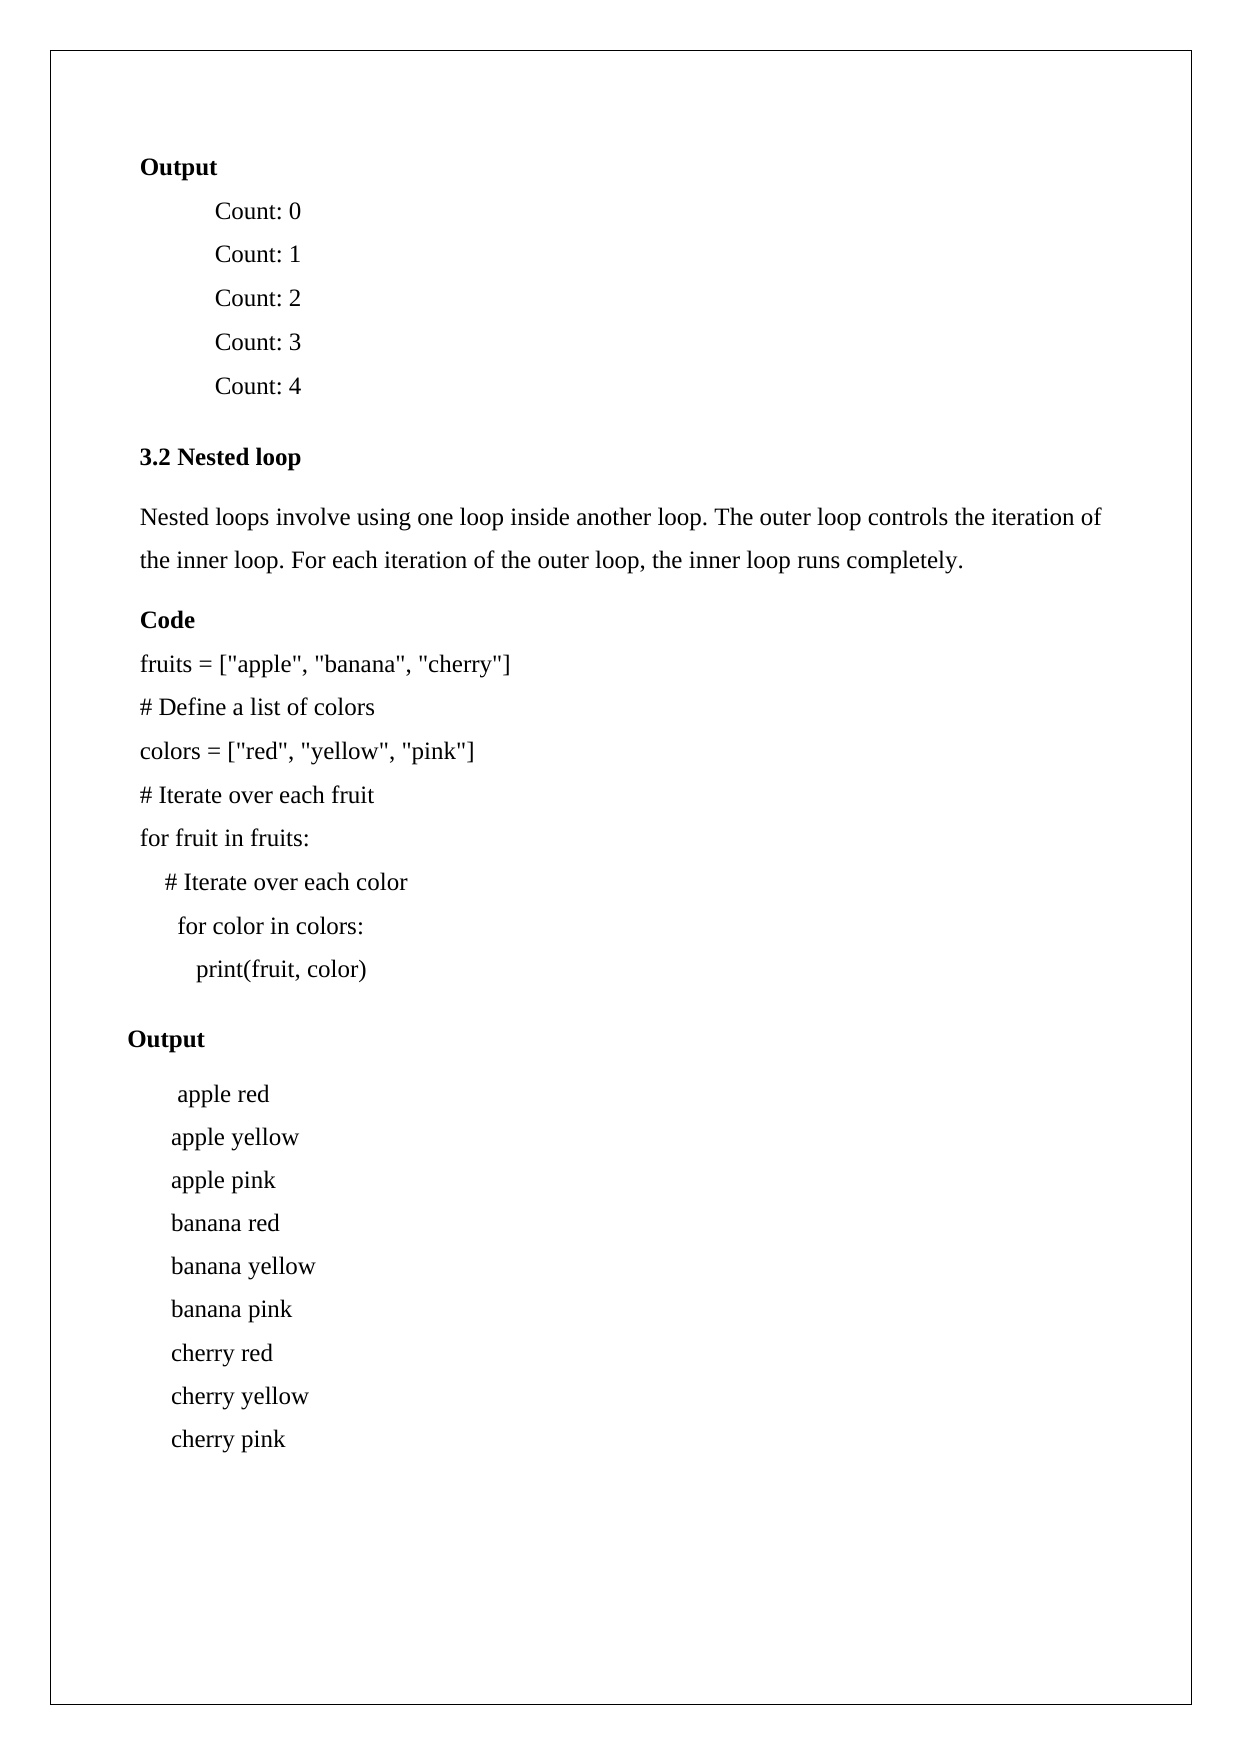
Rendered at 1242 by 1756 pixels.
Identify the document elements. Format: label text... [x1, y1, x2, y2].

text for color in colors: [127, 911, 1117, 939]
text Count: 0 [127, 196, 1117, 224]
text apple pink [127, 1165, 1117, 1194]
text Output [139, 152, 1117, 181]
text Count: 2 [127, 283, 1117, 312]
text # Define a list of colors [127, 692, 1117, 721]
subtitle Nested loop [139, 442, 1117, 471]
text Count: 1 [127, 239, 1117, 268]
text banana pink [127, 1294, 1117, 1323]
text cherry pink [127, 1424, 1117, 1453]
text apple red [127, 1079, 1117, 1108]
text cherry yellow [127, 1381, 1117, 1409]
text Nested loops involve using one loop inside another loop. The outer loop controls the iteration of the inner loop. For each iteration of the outer loop, the inner loop runs completely. [139, 502, 1104, 574]
text print(fruit, color) [127, 954, 1117, 983]
text # Iterate over each fruit [127, 780, 1117, 808]
text cherry red [127, 1338, 1117, 1366]
text Output [127, 1024, 1117, 1053]
text Count: 3 [127, 327, 1117, 356]
text Count: 4 [127, 371, 1117, 399]
text banana red [127, 1208, 1117, 1237]
text for fruit in fruits: [127, 823, 1117, 852]
text # Iterate over each color [127, 867, 1117, 896]
text Code [139, 605, 1117, 634]
text colors = ["red", "yellow", "pink"] [127, 736, 1117, 765]
text fruits = ["apple", "banana", "cherry"] [127, 649, 1117, 678]
text banana yellow [127, 1251, 1117, 1280]
text apple yellow [127, 1122, 1117, 1151]
